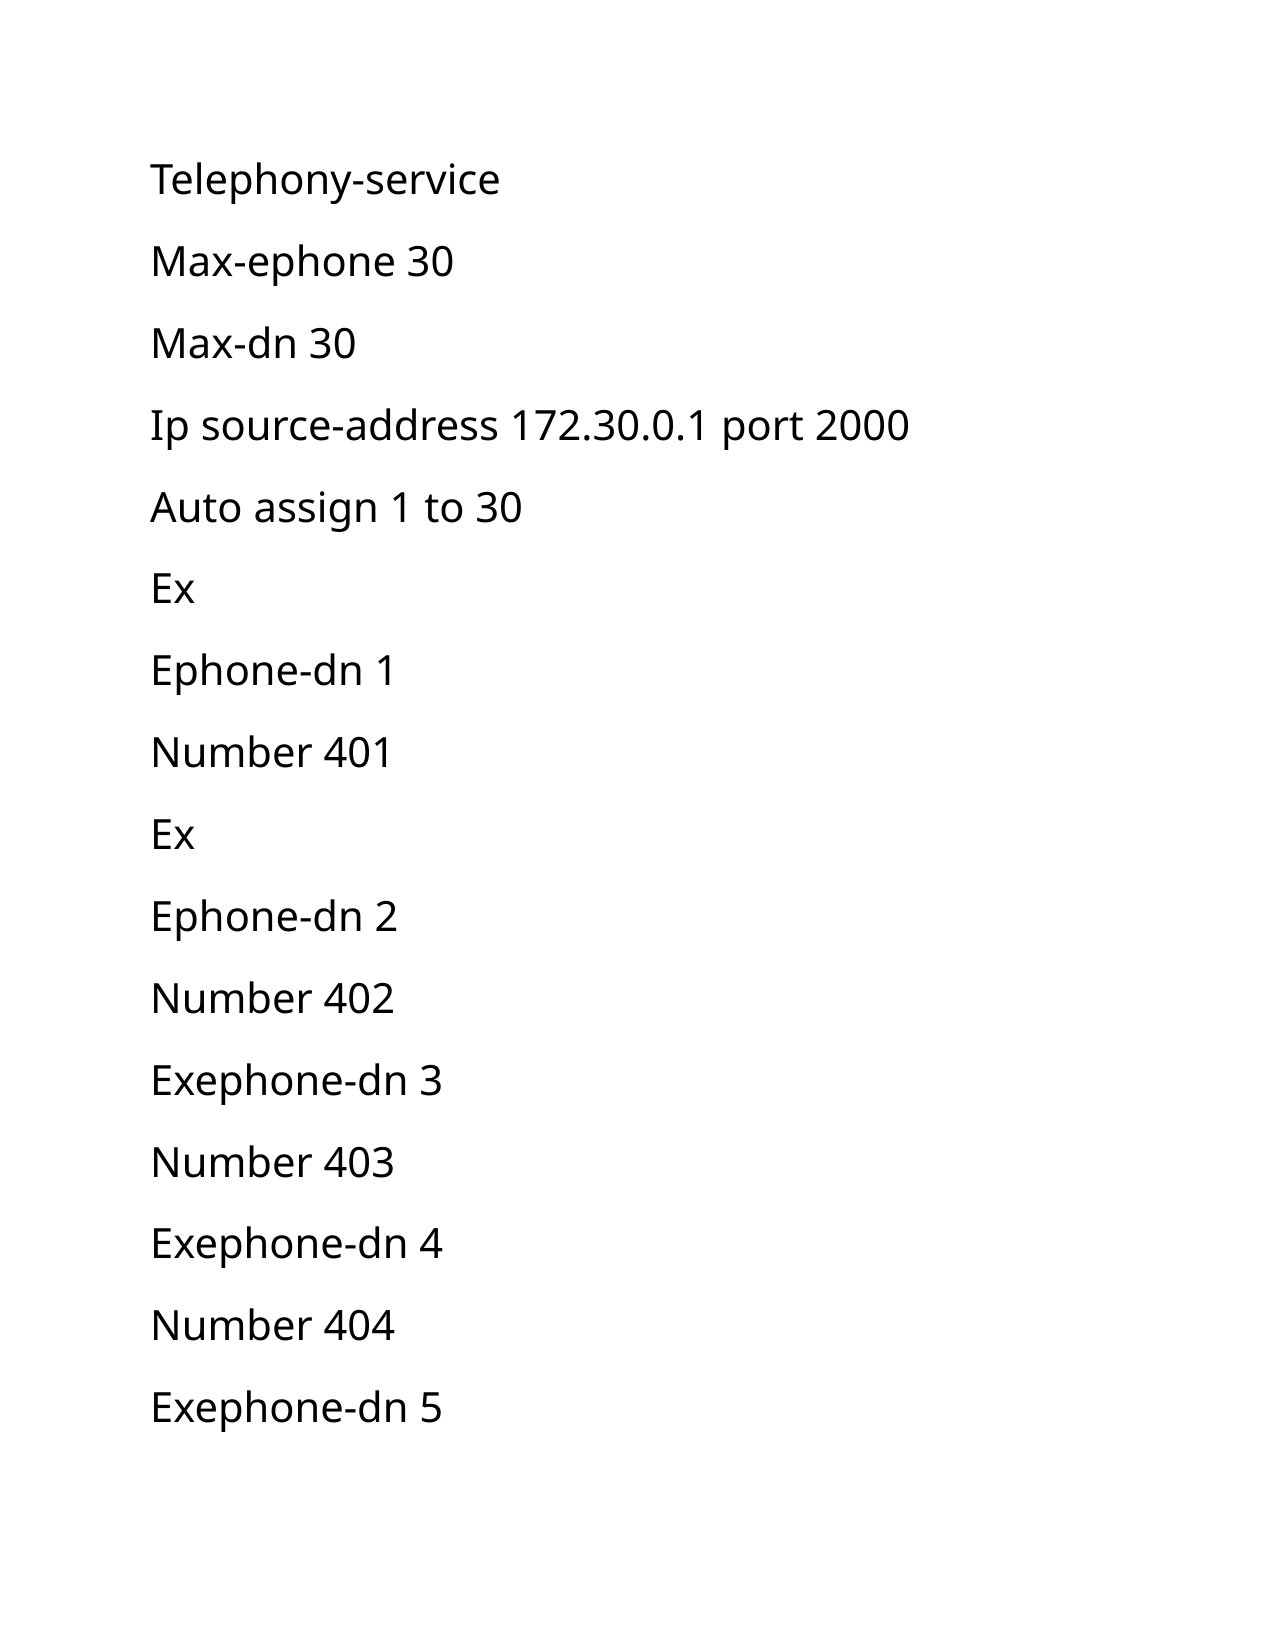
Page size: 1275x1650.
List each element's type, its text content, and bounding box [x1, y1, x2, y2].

text Ex [150, 805, 1125, 862]
text Exephone-dn 4 [150, 1214, 1125, 1271]
text Exephone-dn 5 [150, 1378, 1125, 1435]
text Max-ephone 30 [150, 232, 1125, 289]
text Ip source-address 172.30.0.1 port 2000 [150, 396, 1125, 452]
text Number 403 [150, 1132, 1125, 1189]
text Number 404 [150, 1296, 1125, 1353]
text Number 402 [150, 969, 1125, 1026]
text Ephone-dn 1 [150, 641, 1125, 698]
text Ex [150, 559, 1125, 616]
text Exephone-dn 3 [150, 1051, 1125, 1107]
text Ephone-dn 2 [150, 887, 1125, 944]
text Number 401 [150, 723, 1125, 780]
text Max-dn 30 [150, 314, 1125, 371]
text Auto assign 1 to 30 [150, 477, 1125, 534]
text Telephony-service [150, 150, 1125, 207]
